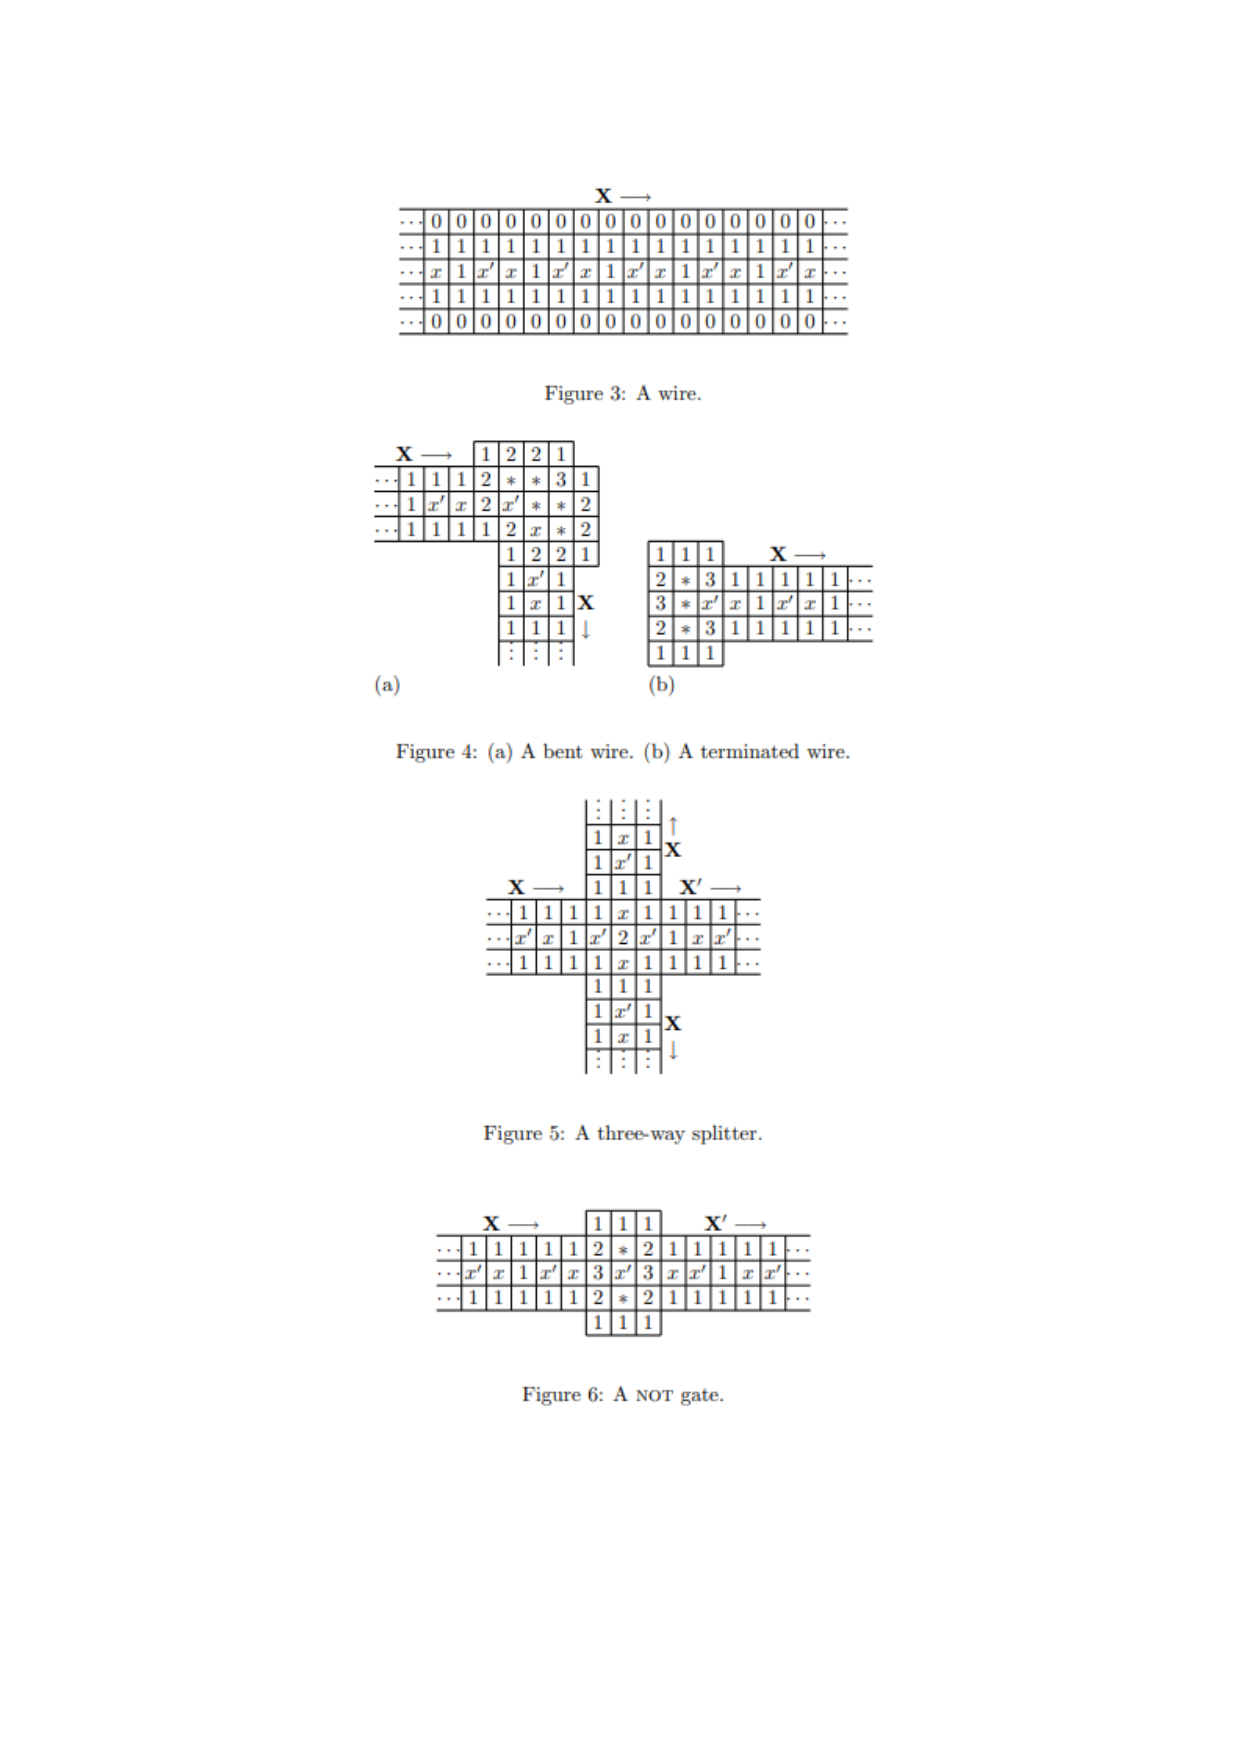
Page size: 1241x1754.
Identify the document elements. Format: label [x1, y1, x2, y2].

list [187, 164, 1053, 1477]
